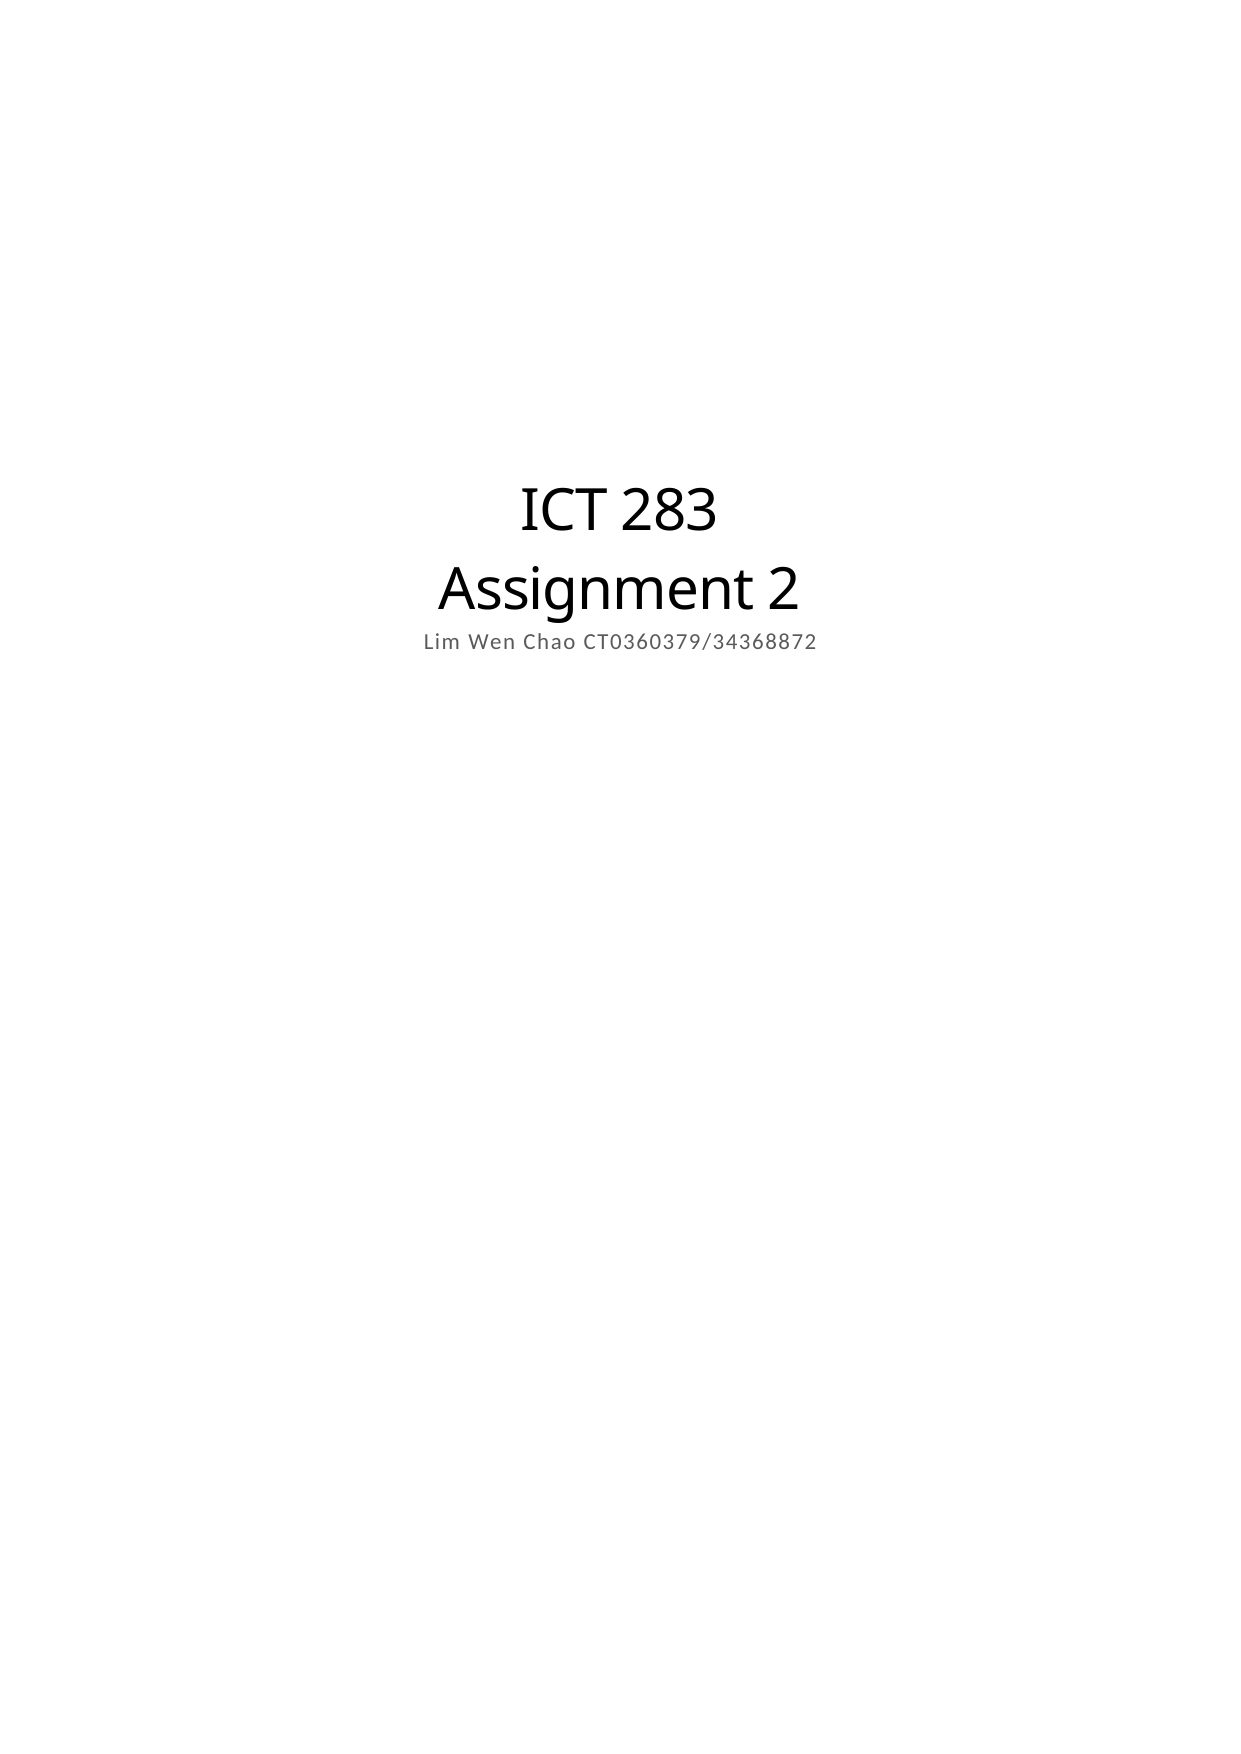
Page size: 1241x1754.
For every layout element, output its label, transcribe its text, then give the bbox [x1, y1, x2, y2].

title Assignment 2 [150, 547, 1090, 627]
subtitle Lim Wen Chao CT0360379/34368872 [150, 627, 1090, 655]
title ICT 283 [150, 468, 1090, 547]
